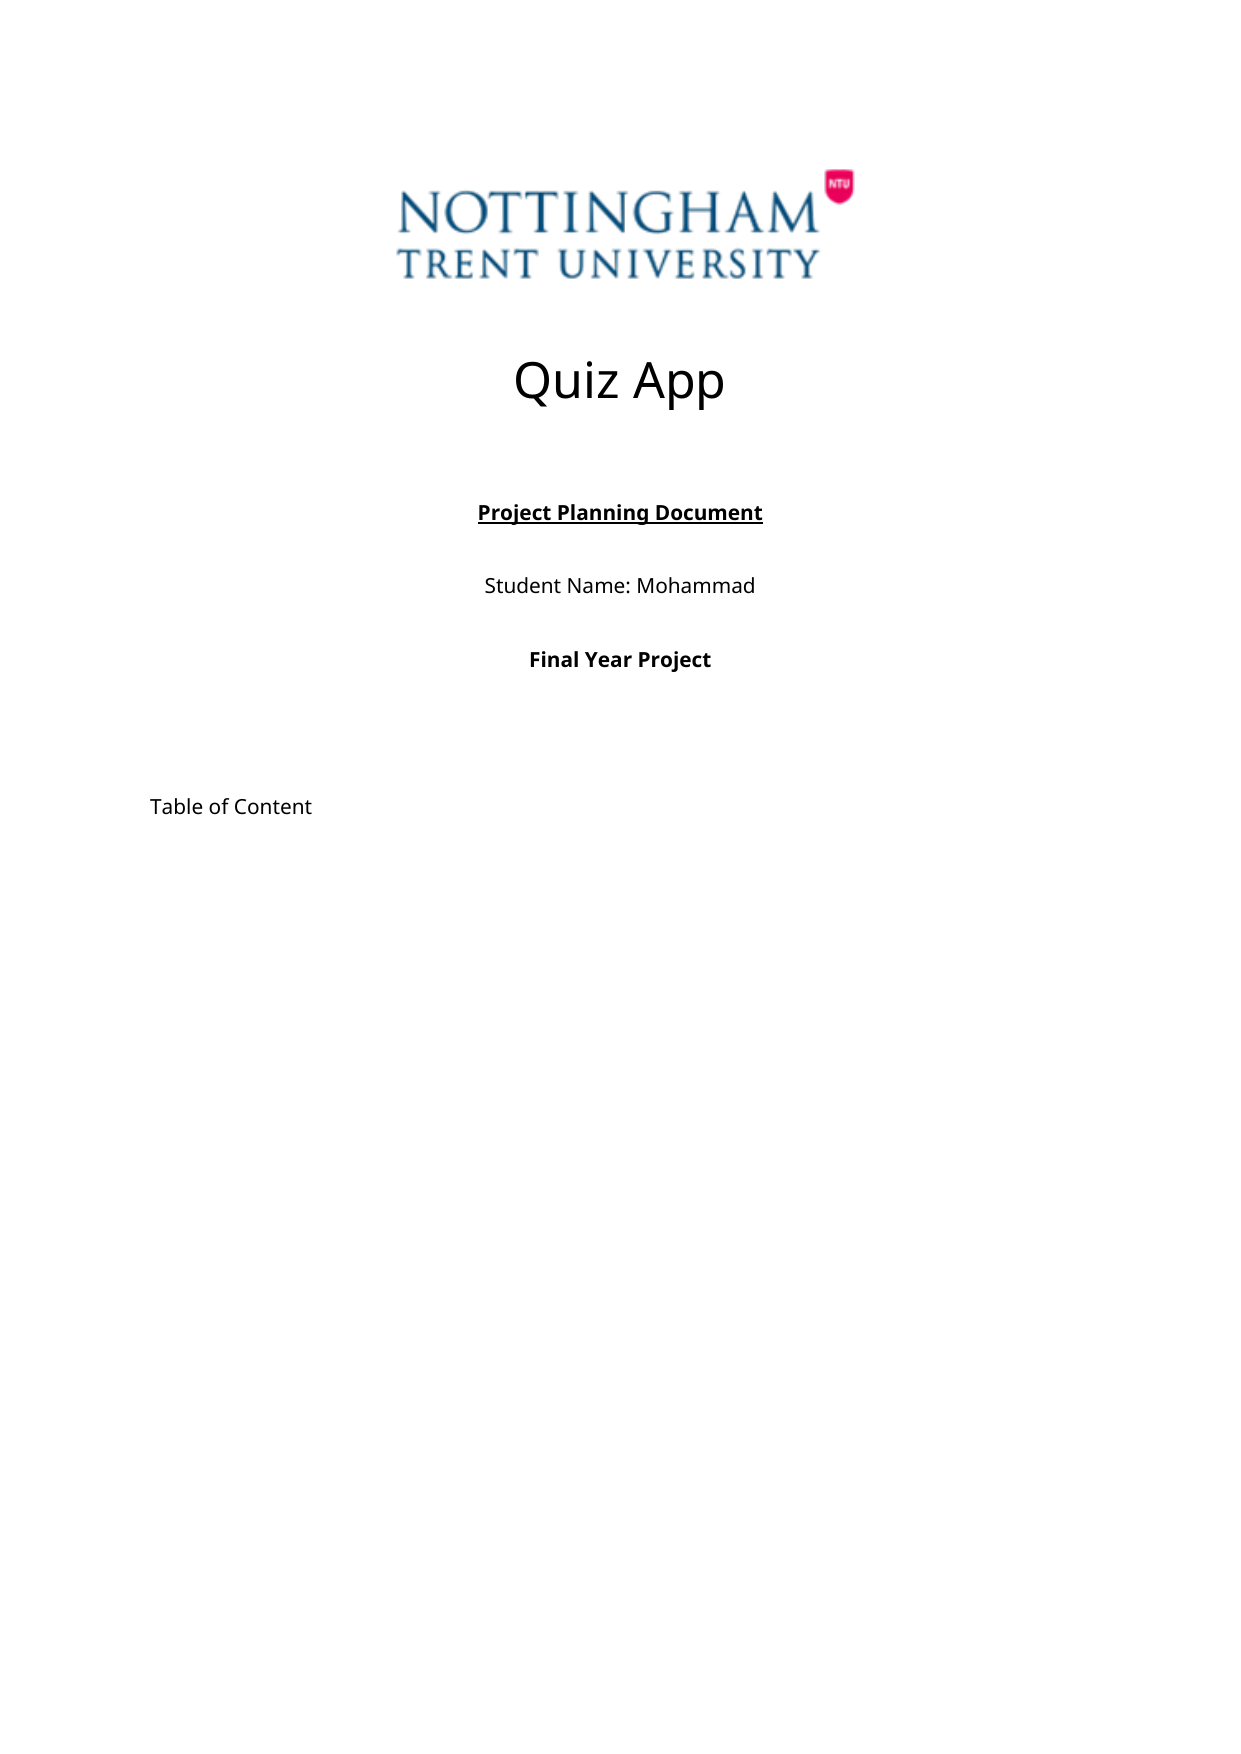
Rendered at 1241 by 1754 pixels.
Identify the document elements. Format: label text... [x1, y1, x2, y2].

text Quiz App [150, 345, 1090, 413]
text Student Name: Mohammad [150, 572, 1090, 600]
text Project Planning Document [150, 498, 1090, 526]
picture [372, 150, 868, 301]
text Final Year Project [150, 645, 1090, 673]
